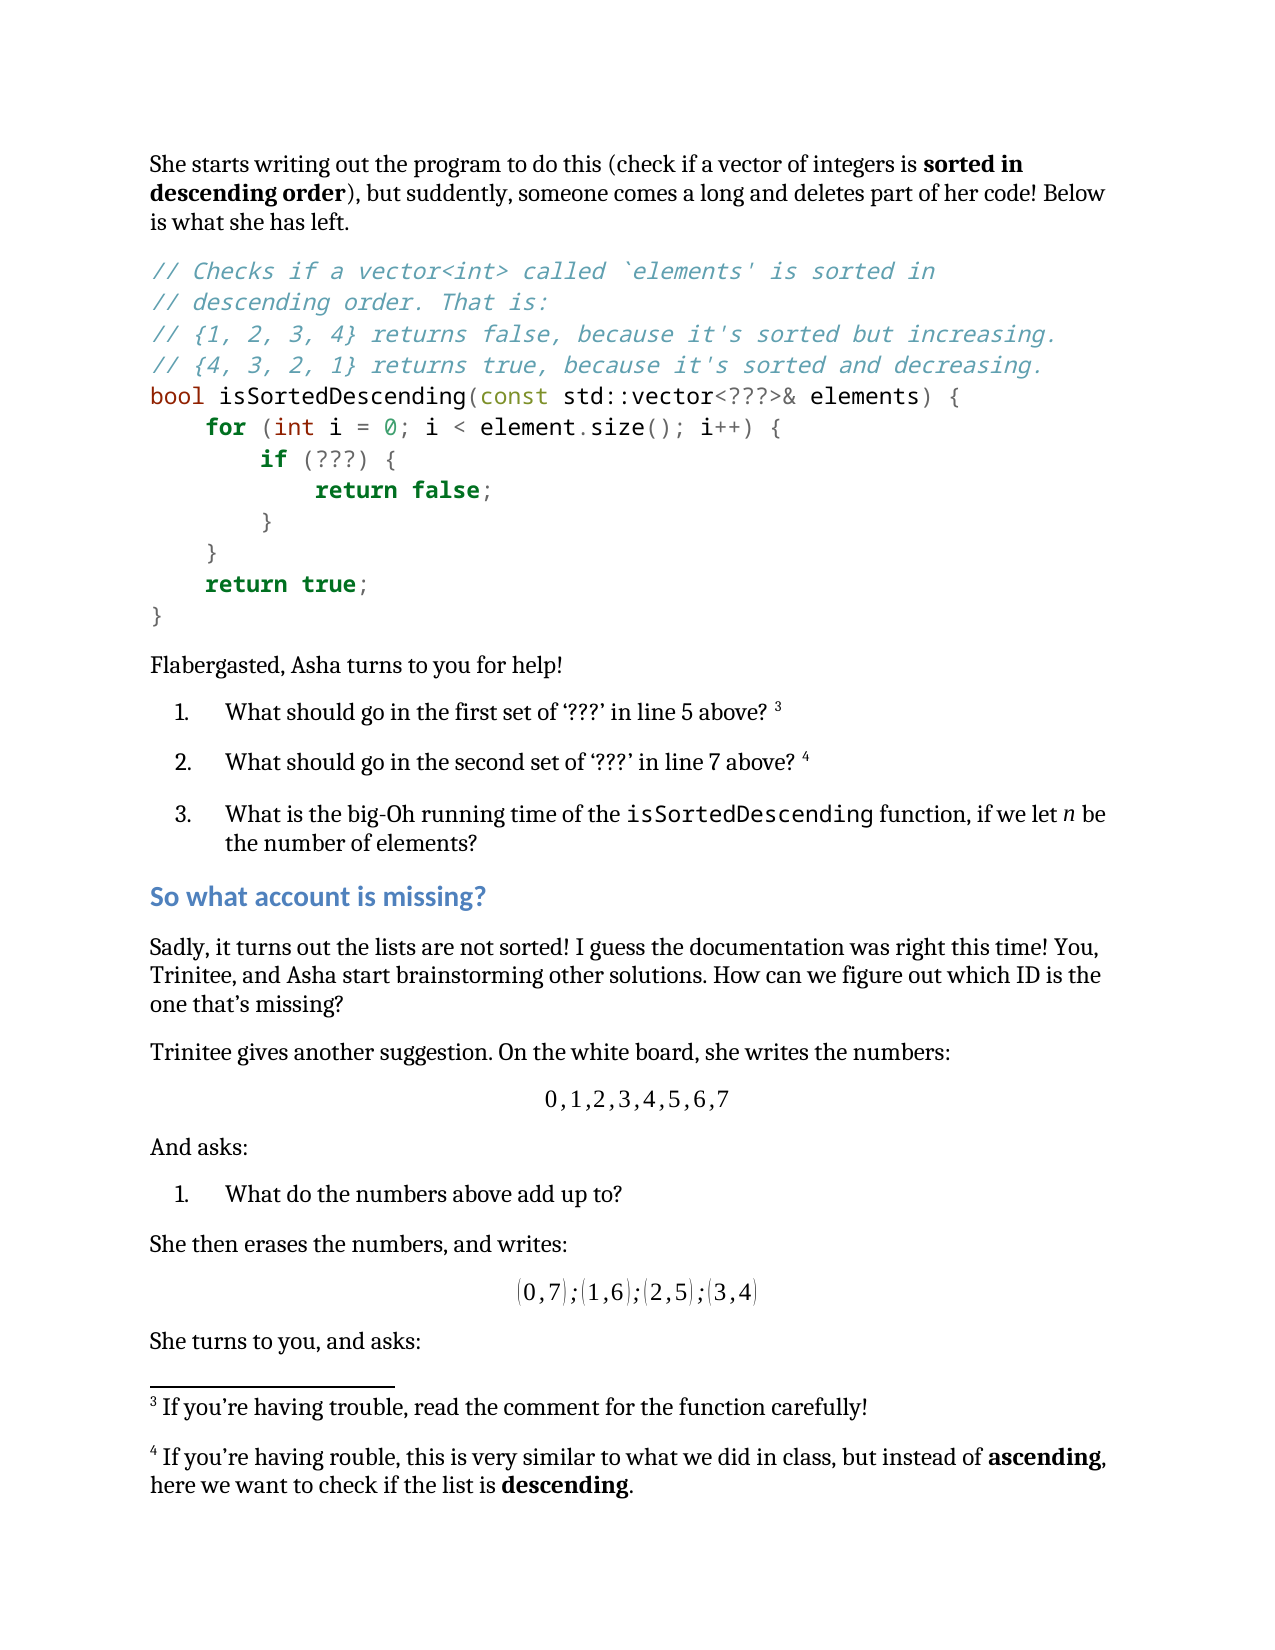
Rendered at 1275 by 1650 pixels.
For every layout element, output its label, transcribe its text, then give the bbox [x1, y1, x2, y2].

subtitle So what account is missing? [150, 878, 1125, 914]
text Sadly, it turns out the lists are not sorted! I guess the documentation was right this time! You, Trinitee, and Asha start brainstorming other solutions. How can we figure out which ID is the one that’s missing? [150, 933, 1125, 1019]
text She then erases the numbers, and writes: [150, 1230, 1125, 1258]
list What do the numbers above add up to? [175, 1180, 1125, 1209]
text And asks: [150, 1133, 1125, 1161]
list What should go in the second set of ‘???’ in line 7 above? [175, 748, 1125, 777]
text She turns to you, and asks: [150, 1327, 1125, 1355]
text Flabergasted, Asha turns to you for help! [150, 651, 1125, 679]
list What should go in the first set of ‘???’ in line 5 above? [175, 698, 1125, 727]
list What is the big-Oh running time of the isSortedDescending function, if we let be the number of elements? [175, 797, 1125, 857]
text Trinitee gives another suggestion. On the white board, she writes the numbers: [150, 1038, 1125, 1066]
text She starts writing out the program to do this (check if a vector of integers is sorted in descending order), but suddently, someone comes a long and deletes part of her code! Below is what she has left. [150, 150, 1125, 236]
